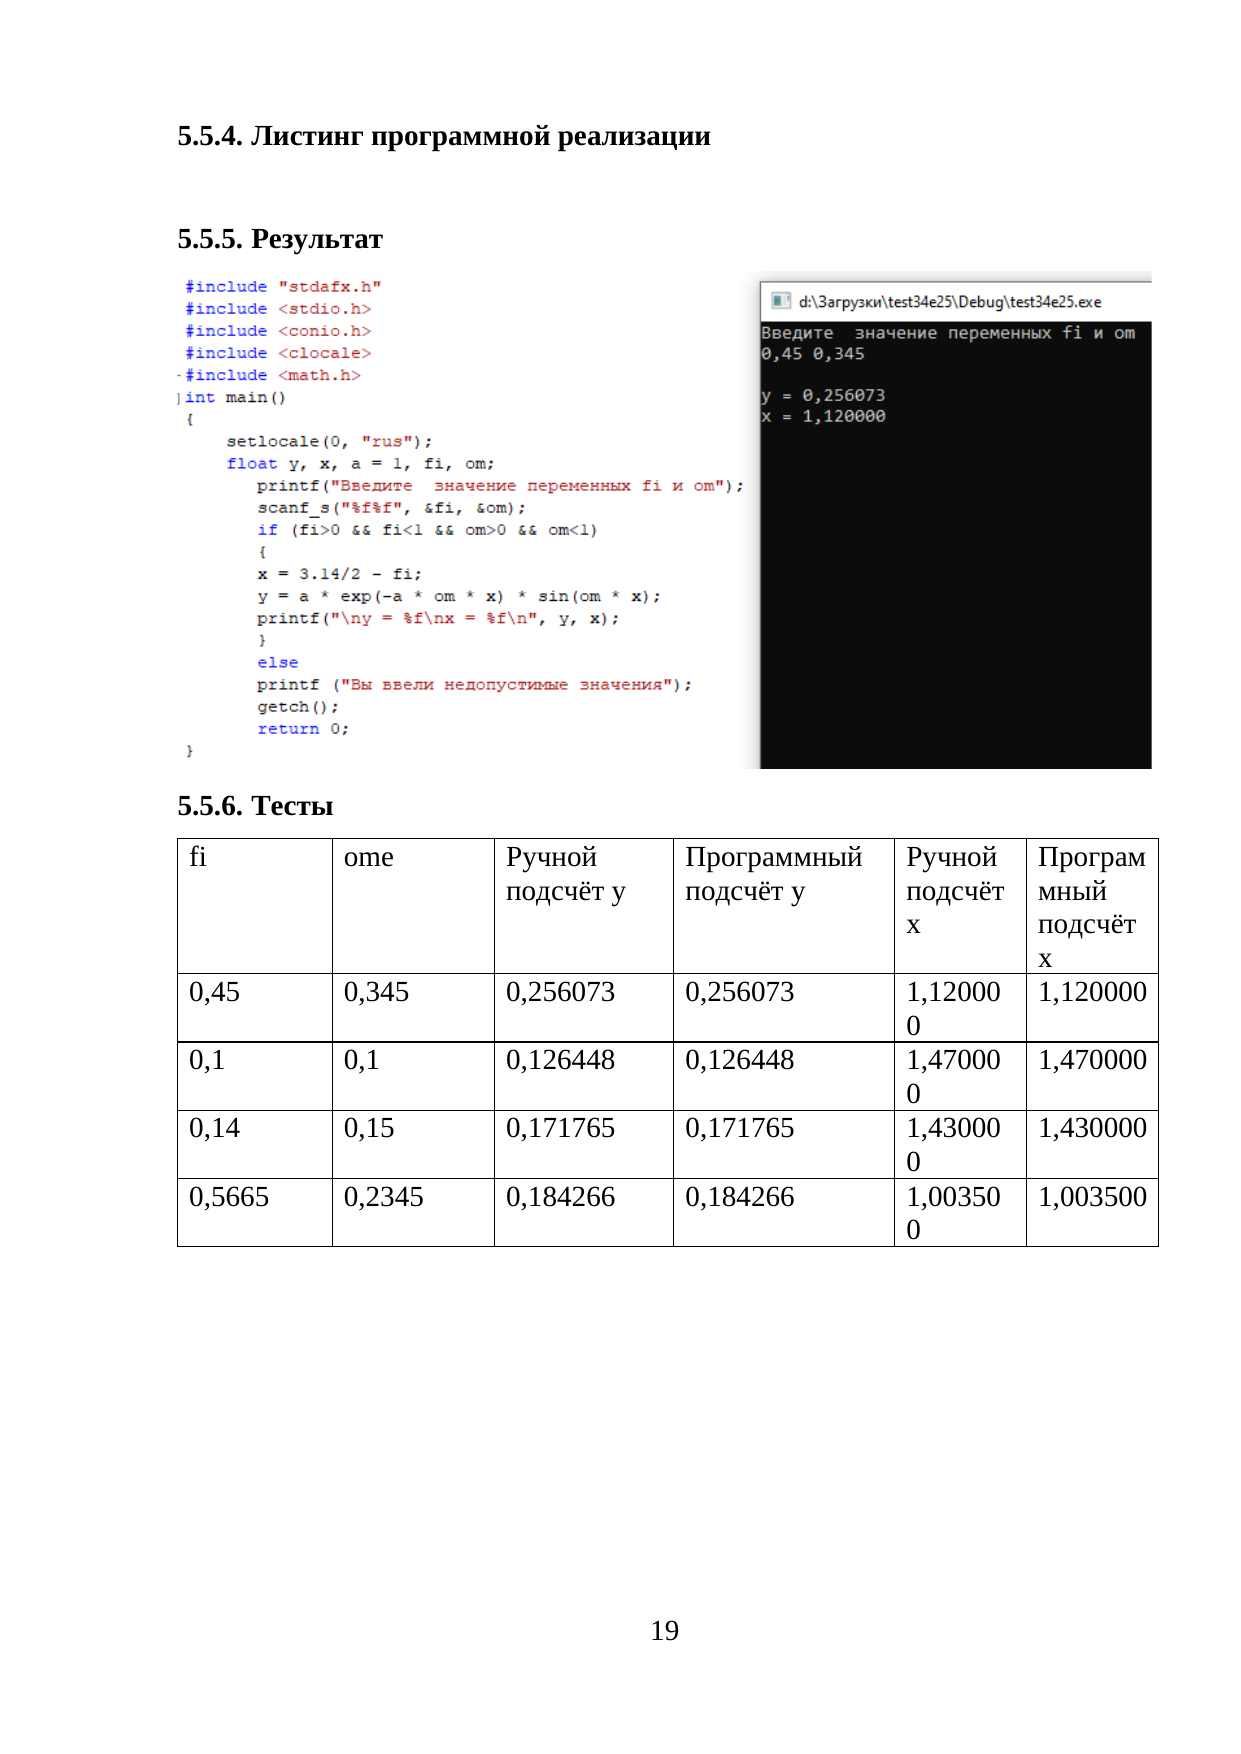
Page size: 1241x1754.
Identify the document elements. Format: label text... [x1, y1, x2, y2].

table_cell 0,1 [178, 1043, 332, 1109]
table_cell 0,5665 [178, 1179, 332, 1246]
table_header Программный подсчёт y [674, 839, 894, 973]
table_cell 0,2345 [333, 1179, 494, 1246]
table_cell 1,430000 [1027, 1111, 1158, 1178]
table_cell 0,171765 [495, 1111, 673, 1178]
table_header Ручной подсчёт y [495, 839, 673, 973]
table_header fi [178, 839, 332, 973]
table_cell 1,430000 [895, 1111, 1026, 1178]
text Листинг программной реализации [177, 118, 1152, 152]
table_header ome [333, 839, 494, 973]
table_cell 0,256073 [674, 974, 894, 1041]
table_cell 0,126448 [495, 1043, 673, 1109]
table_cell 0,184266 [674, 1179, 894, 1246]
picture [177, 271, 1152, 769]
table_cell 1,003500 [895, 1179, 1026, 1246]
table_cell 0,14 [178, 1111, 332, 1178]
table_cell 1,120000 [895, 974, 1026, 1041]
table_cell 0,345 [333, 974, 494, 1041]
table_cell 1,120000 [1027, 974, 1158, 1041]
table_cell 1,470000 [895, 1043, 1026, 1109]
table_cell 0,171765 [674, 1111, 894, 1178]
table_cell 0,15 [333, 1111, 494, 1178]
table_cell 0,126448 [674, 1043, 894, 1109]
table_header Ручной подсчёт x [895, 839, 1026, 973]
table_cell 0,184266 [495, 1179, 673, 1246]
text Тесты [177, 788, 1152, 821]
table_header Программный подсчёт x [1027, 839, 1158, 973]
table_cell 1,003500 [1027, 1179, 1158, 1246]
table_cell 0,1 [333, 1043, 494, 1109]
text Результат [177, 221, 1152, 255]
table_cell 1,470000 [1027, 1043, 1158, 1109]
table_cell 0,45 [178, 974, 332, 1041]
table_cell 0,256073 [495, 974, 673, 1041]
